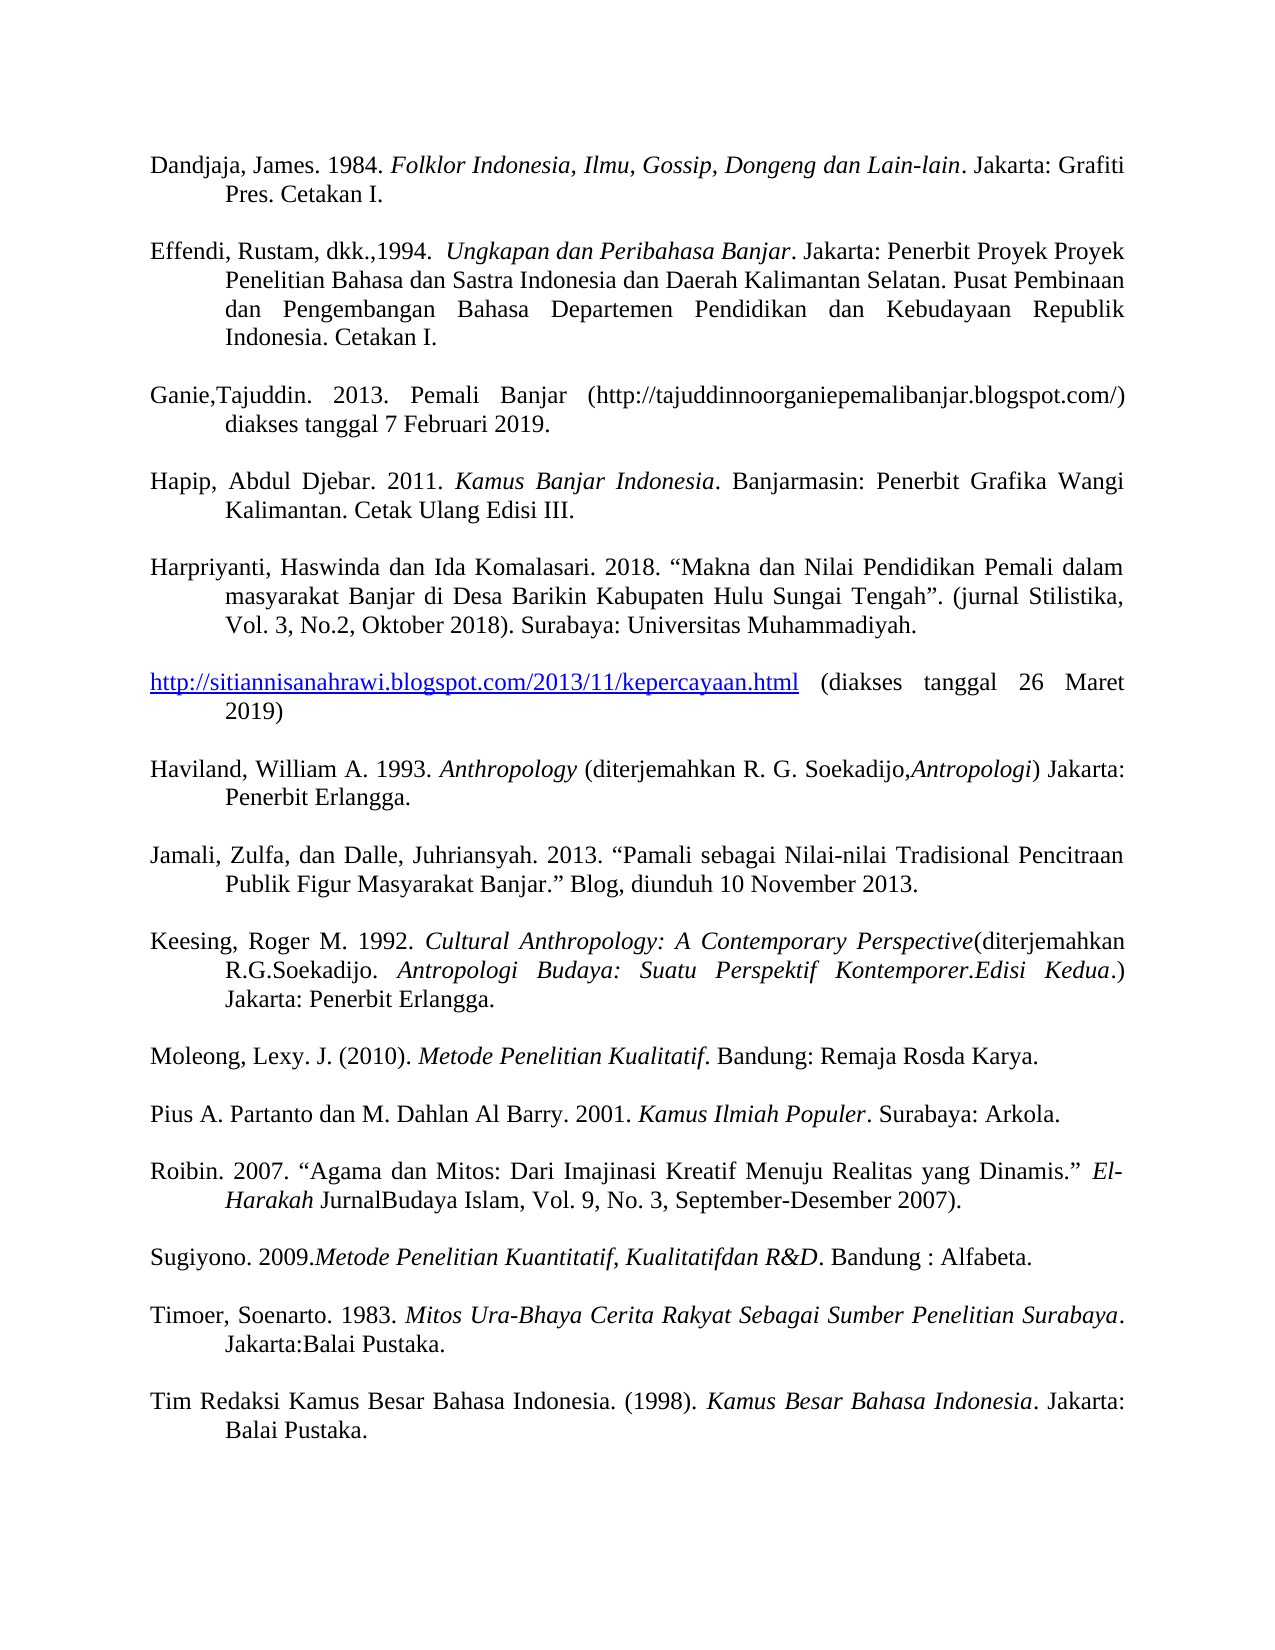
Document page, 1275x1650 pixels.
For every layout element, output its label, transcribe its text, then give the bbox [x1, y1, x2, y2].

text Ganie,Tajuddin. 2013. Pemali Banjar (http://tajuddinnoorganiepemalibanjar.blogspot.com/) diakses tanggal 7 Februari 2019. [150, 380, 1125, 437]
text Moleong, Lexy. J. (2010). Metode Penelitian Kualitatif. Bandung: Remaja Rosda Karya. [150, 1041, 1125, 1070]
text Tim Redaksi Kamus Besar Bahasa Indonesia. (1998). Kamus Besar Bahasa Indonesia. Jakarta: Balai Pustaka. [150, 1386, 1125, 1444]
text Effendi, Rustam, dkk.,1994. Ungkapan dan Peribahasa Banjar. Jakarta: Penerbit Proyek Proyek Penelitian Bahasa dan Sastra Indonesia dan Daerah Kalimantan Selatan. Pusat Pembinaan dan Pengembangan Bahasa Departemen Pendidikan dan Kebudayaan Republik Indonesia. Cetakan I. [150, 236, 1125, 351]
text Harpriyanti, Haswinda dan Ida Komalasari. 2018. “Makna dan Nilai Pendidikan Pemali dalam masyarakat Banjar di Desa Barikin Kabupaten Hulu Sungai Tengah”. (jurnal Stilistika, Vol. 3, No.2, Oktober 2018). Surabaya: Universitas Muhammadiyah. [150, 552, 1125, 639]
text Haviland, William A. 1993. Anthropology (diterjemahkan R. G. Soekadijo,Antropologi) Jakarta: Penerbit Erlangga. [150, 754, 1125, 811]
text Keesing, Roger M. 1992. Cultural Anthropology: A Contemporary Perspective(diterjemahkan R.G.Soekadijo. Antropologi Budaya: Suatu Perspektif Kontemporer.Edisi Kedua.) Jakarta: Penerbit Erlangga. [150, 926, 1125, 1012]
text Pius A. Partanto dan M. Dahlan Al Barry. 2001. Kamus Ilmiah Populer. Surabaya: Arkola. [150, 1099, 1125, 1127]
text Hapip, Abdul Djebar. 2011. Kamus Banjar Indonesia. Banjarmasin: Penerbit Grafika Wangi Kalimantan. Cetak Ulang Edisi III. [150, 466, 1125, 524]
text Dandjaja, James. 1984. Folklor Indonesia, Ilmu, Gossip, Dongeng dan Lain-lain. Jakarta: Grafiti Pres. Cetakan I. [150, 150, 1125, 207]
text Jamali, Zulfa, dan Dalle, Juhriansyah. 2013. “Pamali sebagai Nilai-nilai Tradisional Pencitraan Publik Figur Masyarakat Banjar.” Blog, diunduh 10 November 2013. [150, 840, 1125, 897]
text Roibin. 2007. “Agama dan Mitos: Dari Imajinasi Kreatif Menuju Realitas yang Dinamis.” El-Harakah JurnalBudaya Islam, Vol. 9, No. 3, September-Desember 2007). [150, 1156, 1125, 1214]
text Sugiyono. 2009.Metode Penelitian Kuantitatif, Kualitatifdan R&D. Bandung : Alfabeta. [150, 1242, 1125, 1271]
text http://sitiannisanahrawi.blogspot.com/2013/11/kepercayaan.html (diakses tanggal 26 Maret 2019) [150, 667, 1125, 725]
text Timoer, Soenarto. 1983. Mitos Ura-Bhaya Cerita Rakyat Sebagai Sumber Penelitian Surabaya. Jakarta:Balai Pustaka. [150, 1300, 1125, 1357]
